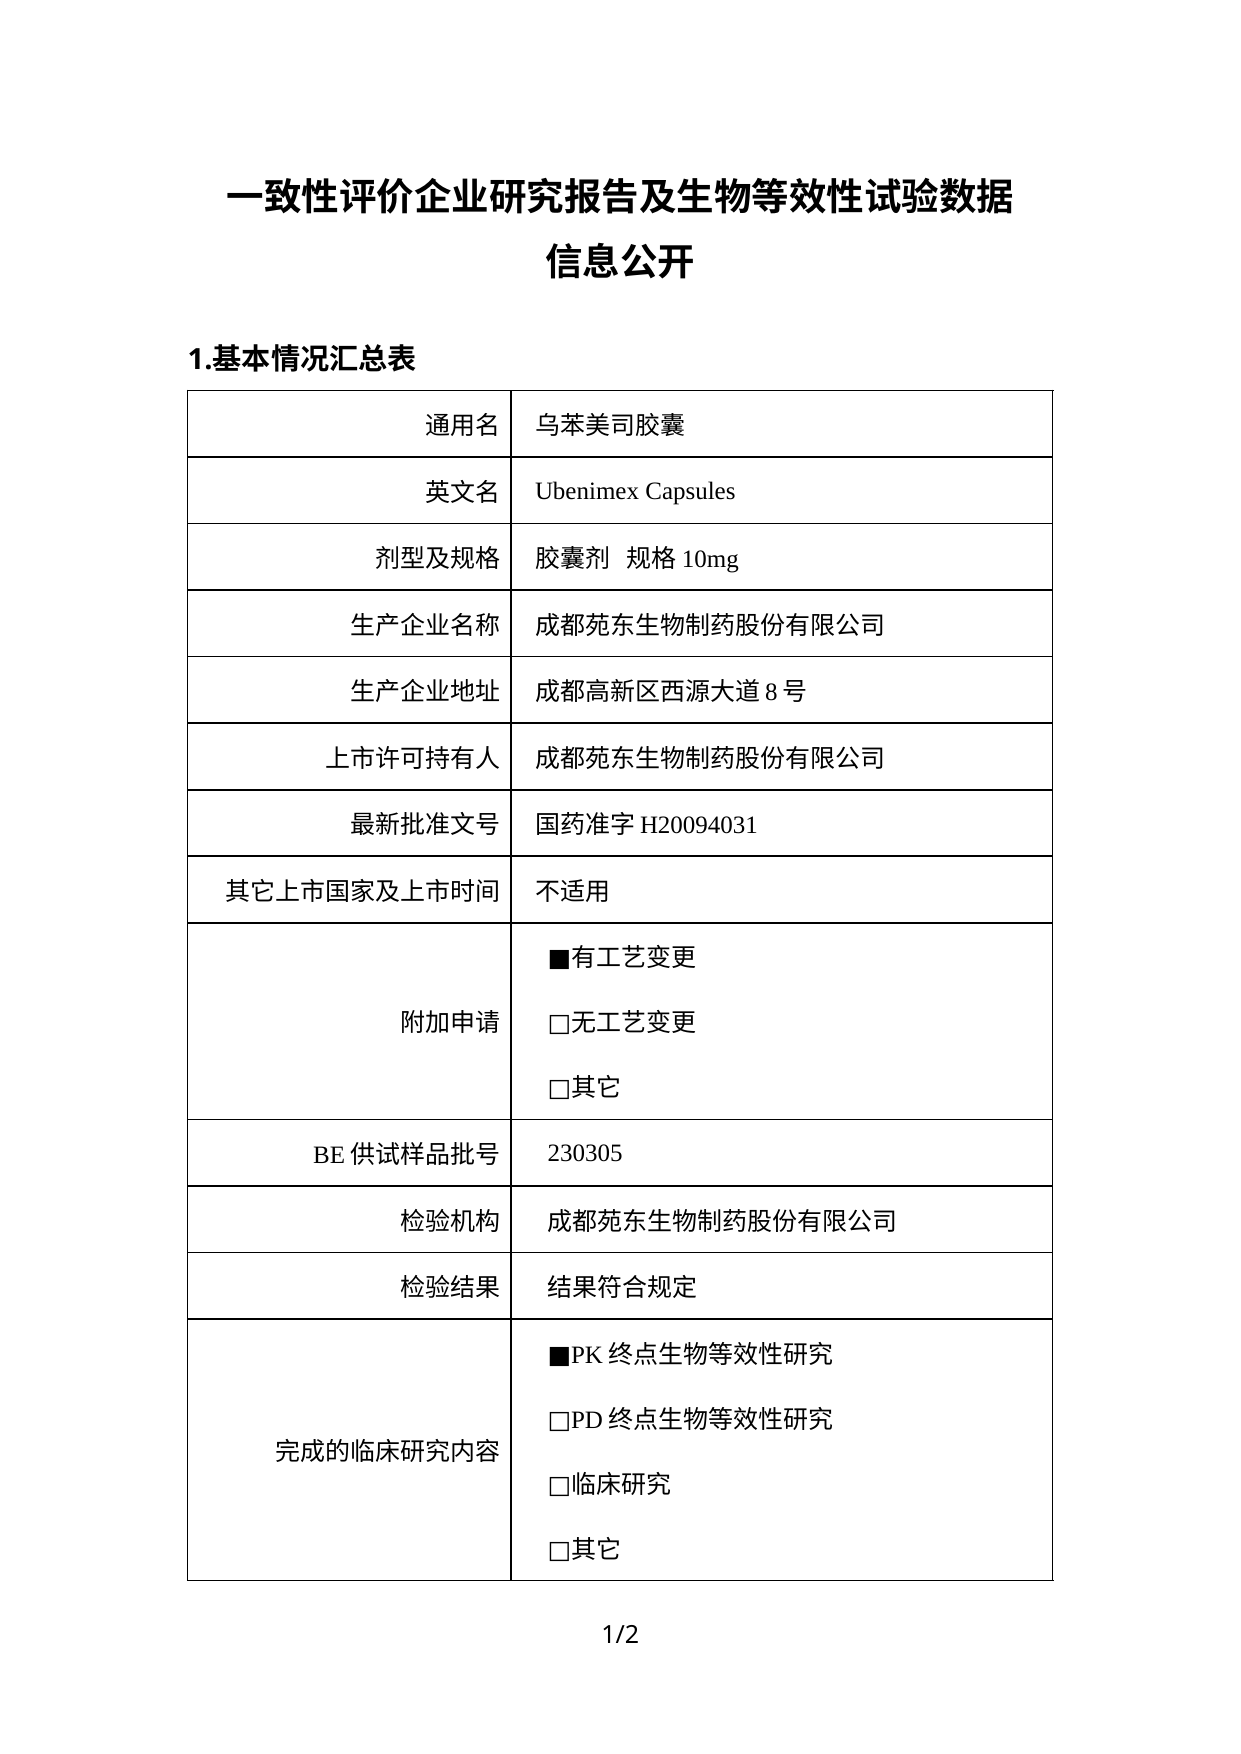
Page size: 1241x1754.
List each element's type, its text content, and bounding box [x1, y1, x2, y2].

table_cell 剂型及规格 [188, 524, 510, 589]
table_cell 成都高新区西源大道8号 [512, 657, 1052, 722]
table_cell 其它上市国家及上市时间 [188, 857, 510, 922]
table_cell 完成的临床研究内容 [188, 1320, 510, 1580]
table_cell 结果符合规定 [512, 1253, 1052, 1318]
table_cell 生产企业名称 [188, 591, 510, 656]
table_cell 检验机构 [188, 1187, 510, 1252]
table_cell 检验结果 [188, 1253, 510, 1318]
table_cell 成都苑东生物制药股份有限公司 [512, 724, 1052, 789]
table_cell 成都苑东生物制药股份有限公司 [512, 591, 1052, 656]
table_cell 国药准字H20094031 [512, 791, 1052, 855]
table_cell 英文名 [188, 458, 510, 523]
table_cell 生产企业地址 [188, 657, 510, 722]
table_cell Ubenimex Capsules [512, 458, 1052, 523]
table_cell 230305 [512, 1120, 1052, 1185]
table_cell 成都苑东生物制药股份有限公司 [512, 1187, 1052, 1252]
table_cell BE供试样品批号 [188, 1120, 510, 1185]
text 一致性评价企业研究报告及生物等效性试验数据 [187, 162, 1053, 227]
table_cell 胶囊剂 规格10mg [512, 524, 1052, 589]
text 1.基本情况汇总表 [187, 324, 1053, 389]
table_cell 最新批准文号 [188, 791, 510, 855]
table_cell 不适用 [512, 857, 1052, 922]
table_cell 上市许可持有人 [188, 724, 510, 789]
table_cell ■PK终点生物等效性研究 □PD终点生物等效性研究 □临床研究 □其它 [512, 1320, 1052, 1580]
table_header 通用名 [188, 391, 510, 456]
table_cell 附加申请 [188, 924, 510, 1118]
text 信息公开 [187, 227, 1053, 292]
table_header 乌苯美司胶囊 [512, 391, 1052, 456]
table_cell ■有工艺变更 □无工艺变更 □其它 [512, 924, 1052, 1118]
